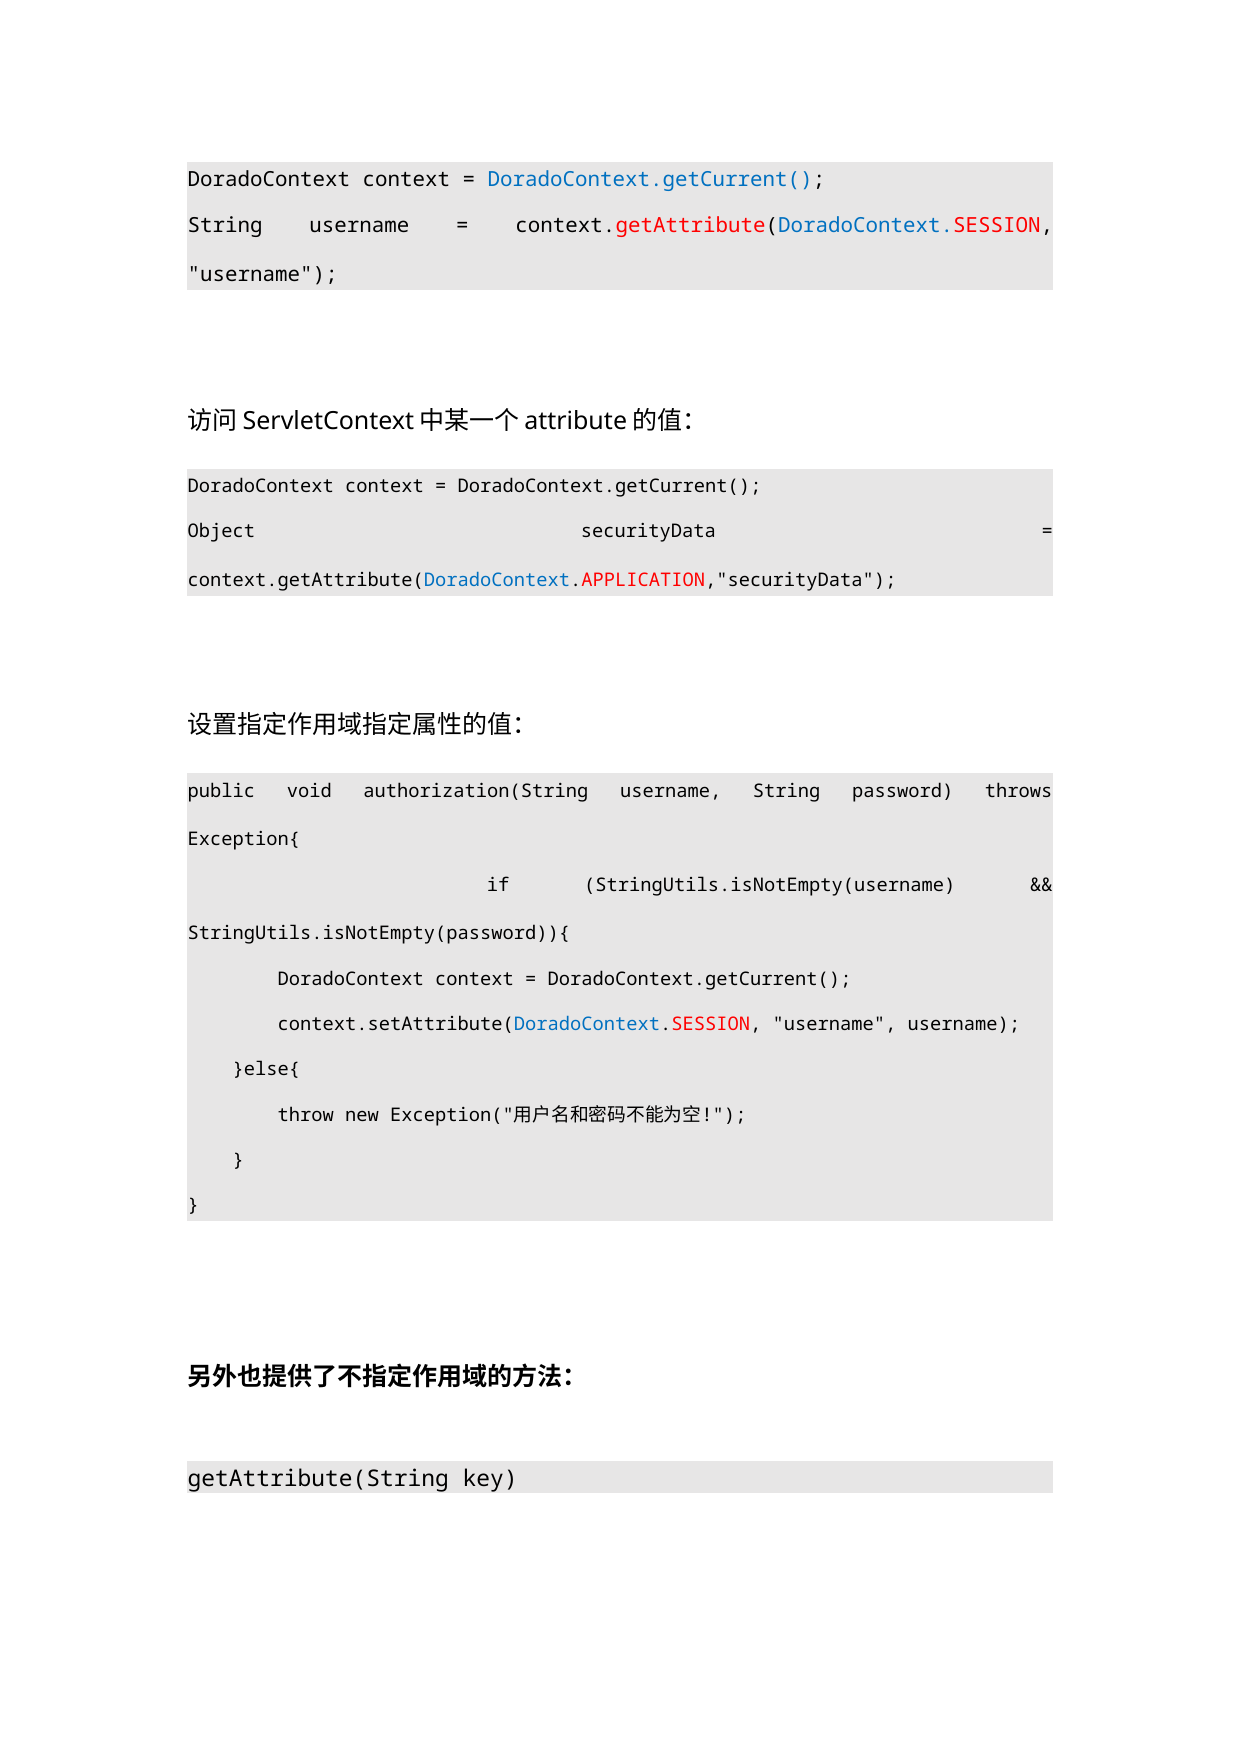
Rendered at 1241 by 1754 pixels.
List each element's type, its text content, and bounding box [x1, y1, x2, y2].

text throw new Exception("用户名和密码不能为空!"); [187, 1097, 1053, 1129]
text if (StringUtils.isNotEmpty(username) && StringUtils.isNotEmpty(password)){ [187, 867, 1053, 949]
subtitle 另外也提供了不指定作用域的方法： [187, 1342, 1053, 1407]
text }else{ [187, 1052, 1053, 1084]
text Object securityData = context.getAttribute(DoradoContext.APPLICATION,"securityData"); [187, 514, 1053, 596]
text context.setAttribute(DoradoContext.SESSION, "username", username); [187, 1007, 1053, 1039]
text 访问ServletContext中某一个attribute的值： [187, 386, 1053, 451]
text } [187, 1143, 1053, 1176]
text } [187, 1188, 1053, 1221]
text getAttribute(String key) [187, 1461, 1053, 1493]
text DoradoContext context = DoradoContext.getCurrent(); [187, 162, 1053, 194]
text String username = context.getAttribute(DoradoContext.SESSION, "username"); [187, 209, 1053, 290]
text DoradoContext context = DoradoContext.getCurrent(); [187, 961, 1053, 994]
text DoradoContext context = DoradoContext.getCurrent(); [187, 469, 1053, 502]
text public void authorization(String username, String password) throws Exception{ [187, 773, 1053, 855]
text 设置指定作用域指定属性的值： [187, 690, 1053, 755]
